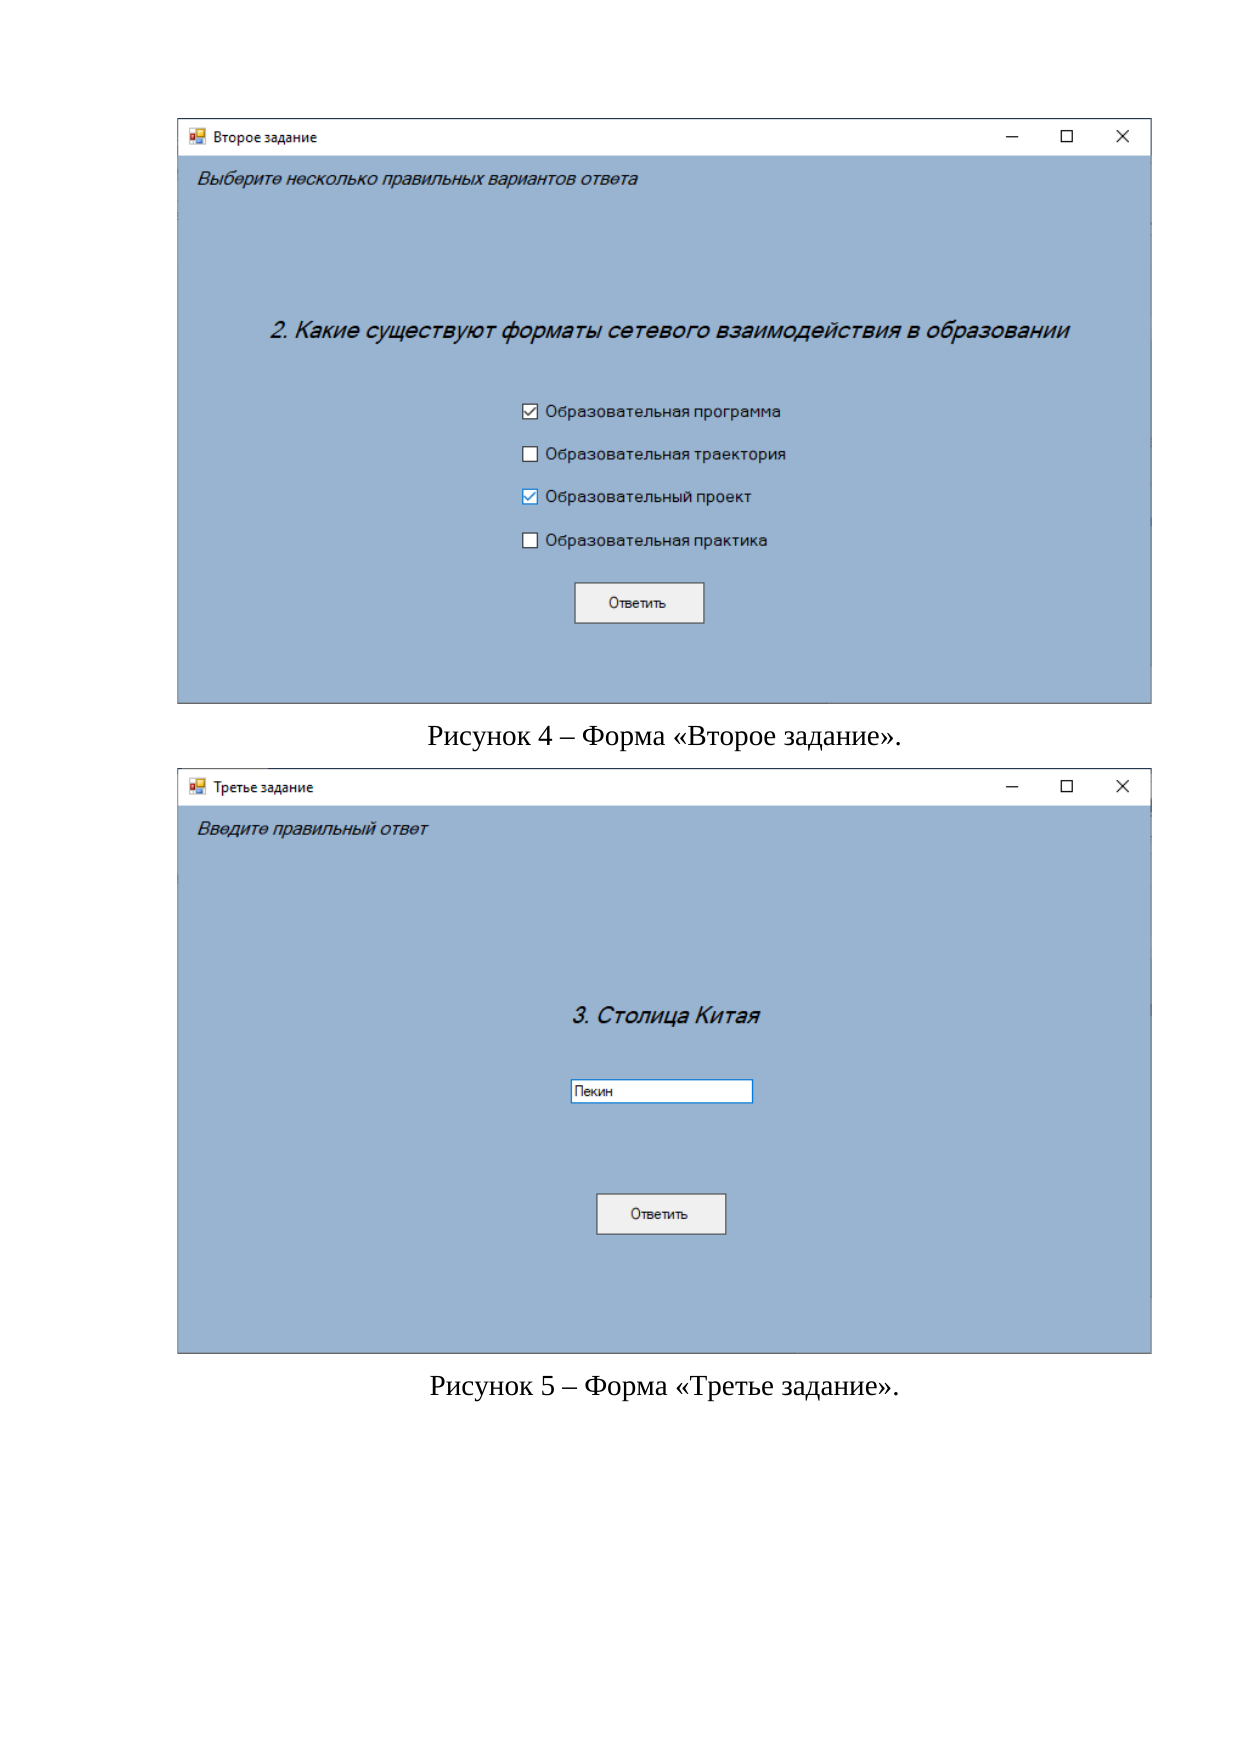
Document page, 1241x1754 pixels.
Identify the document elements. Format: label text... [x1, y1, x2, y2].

picture [177, 118, 1152, 704]
text Рисунок 5 – Форма «Третье задание». [177, 1368, 1152, 1401]
picture [177, 768, 1152, 1354]
text Рисунок 4 – Форма «Второе задание». [177, 718, 1152, 751]
